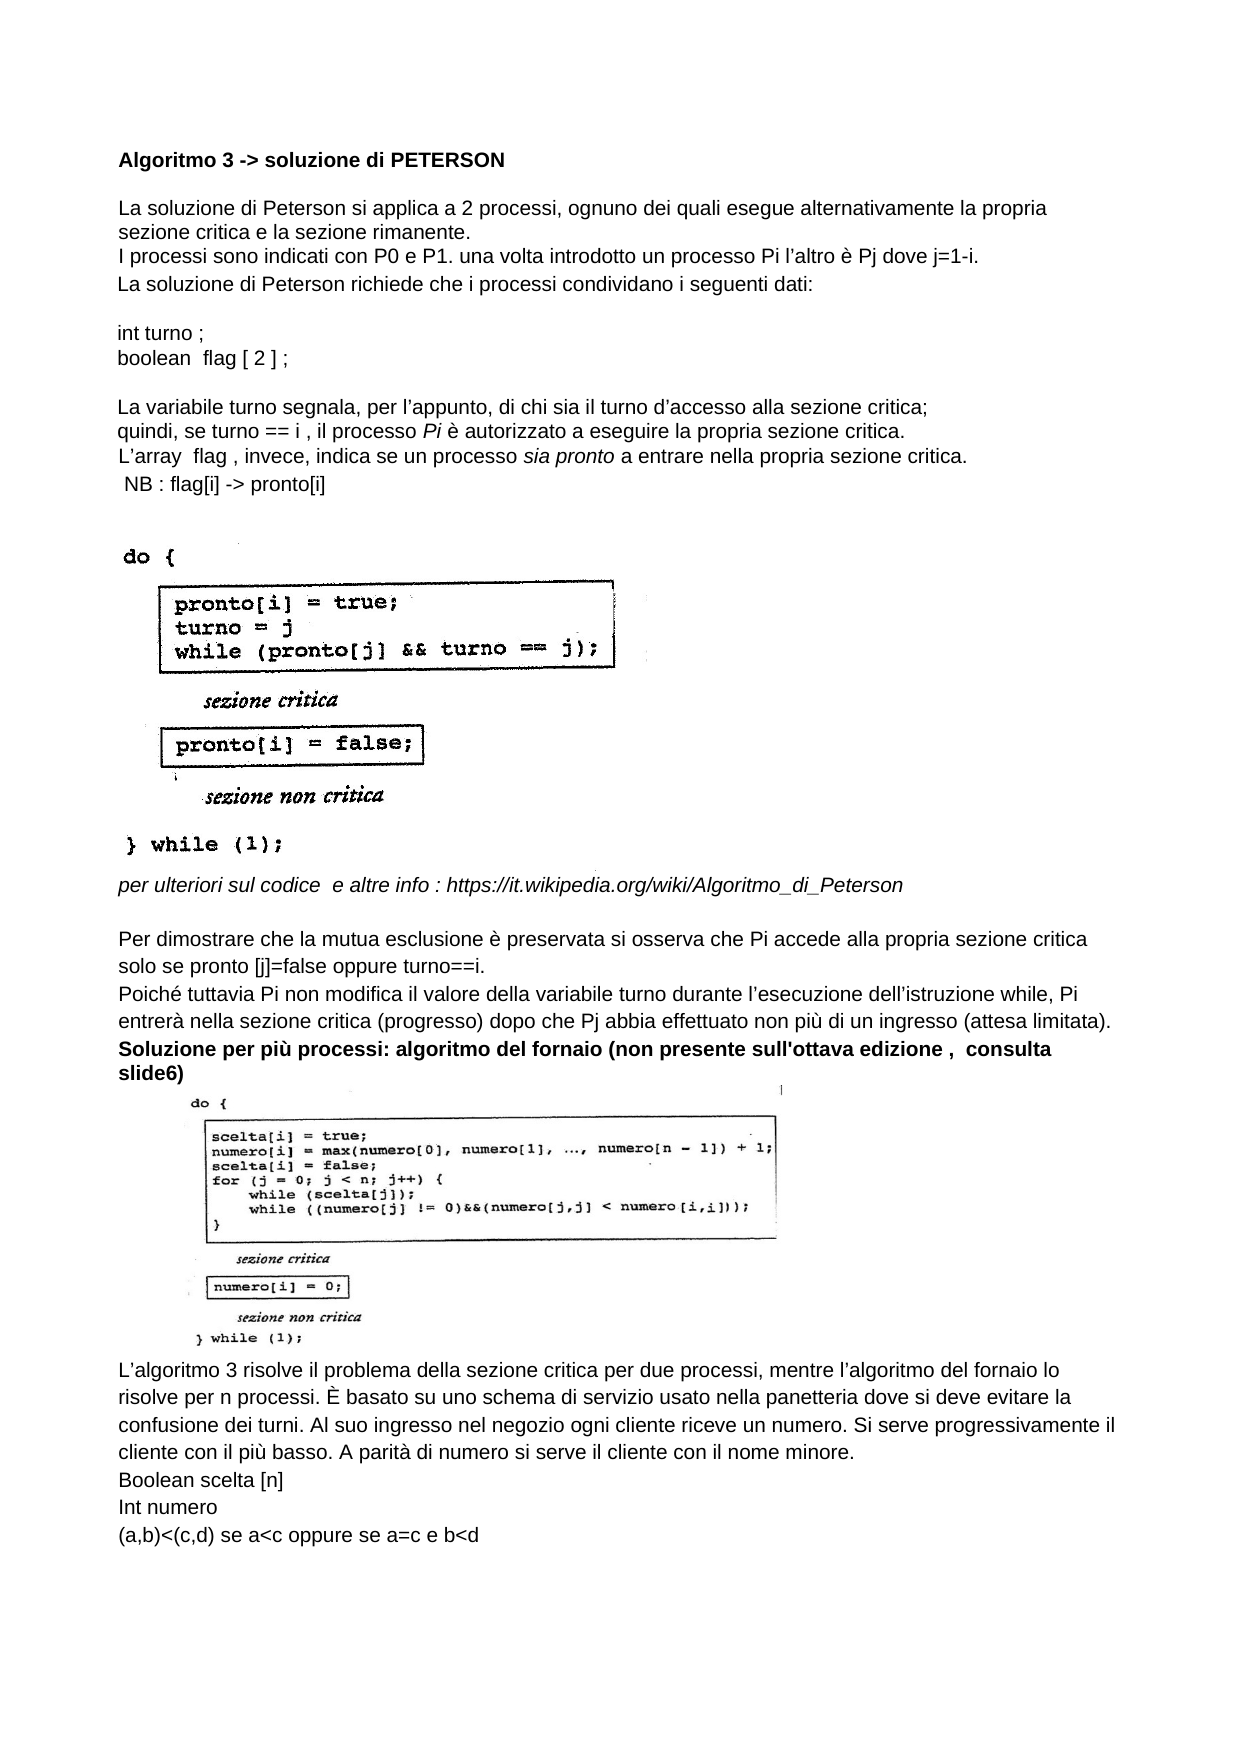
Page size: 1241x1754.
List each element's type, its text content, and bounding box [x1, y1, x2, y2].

text La variabile turno segnala, per l’appunto, di chi sia il turno d’accesso alla sezione critica; [117, 395, 1116, 419]
text Int numero [118, 1495, 1122, 1519]
subtitle Soluzione per più processi: algoritmo del fornaio (non presente sull'ottava edizione , consulta slide6) [118, 1036, 1122, 1085]
text (a,b)<(c,d) se a<c oppure se a=c e b<d [118, 1523, 1122, 1547]
text La soluzione di Peterson si applica a 2 processi, ognuno dei quali esegue alternativamente la propria sezione critica e la sezione rimanente. [118, 196, 1117, 244]
text quindi, se turno == i , il processo Pi è autorizzato a eseguire la propria sezione critica. [117, 419, 1116, 443]
text I processi sono indicati con P0 e P1. una volta introdotto un processo Pi l’altro è Pj dove j=1-i. [118, 244, 1122, 268]
text La soluzione di Peterson richiede che i processi condividano i seguenti dati: [117, 272, 1116, 296]
text int turno ; [117, 321, 1116, 345]
text per ulteriori sul codice e altre info : https://it.wikipedia.org/wiki/Algoritmo_di_Peterson [118, 873, 1122, 897]
picture [184, 1085, 783, 1356]
text Boolean scelta [n] [118, 1468, 1122, 1492]
text Algoritmo 3 -> soluzione di PETERSON [118, 148, 1117, 172]
picture [118, 530, 647, 871]
text Per dimostrare che la mutua esclusione è preservata si osserva che Pi accede alla propria sezione critica solo se pronto [j]=false oppure turno==i. [118, 926, 1122, 978]
text Poiché tuttavia Pi non modifica il valore della variabile turno durante l’esecuzione dell’istruzione while, Pi entrerà nella sezione critica (progresso) dopo che Pj abbia effettuato non più di un ingresso (attesa limitata). [118, 981, 1122, 1033]
text NB : flag[i] -> pronto[i] [118, 471, 1122, 495]
text L’array flag , invece, indica se un processo sia pronto a entrare nella propria sezione critica. [118, 444, 1122, 468]
text boolean flag [ 2 ] ; [117, 346, 1116, 369]
text L’algoritmo 3 risolve il problema della sezione critica per due processi, mentre l’algoritmo del fornaio lo risolve per n processi. È basato su uno schema di servizio usato nella panetteria dove si deve evitare la confusione dei turni. Al suo ingresso nel negozio ogni cliente riceve un numero. Si serve progressivamente il cliente con il più basso. A parità di numero si serve il cliente con il nome minore. [118, 1358, 1122, 1464]
